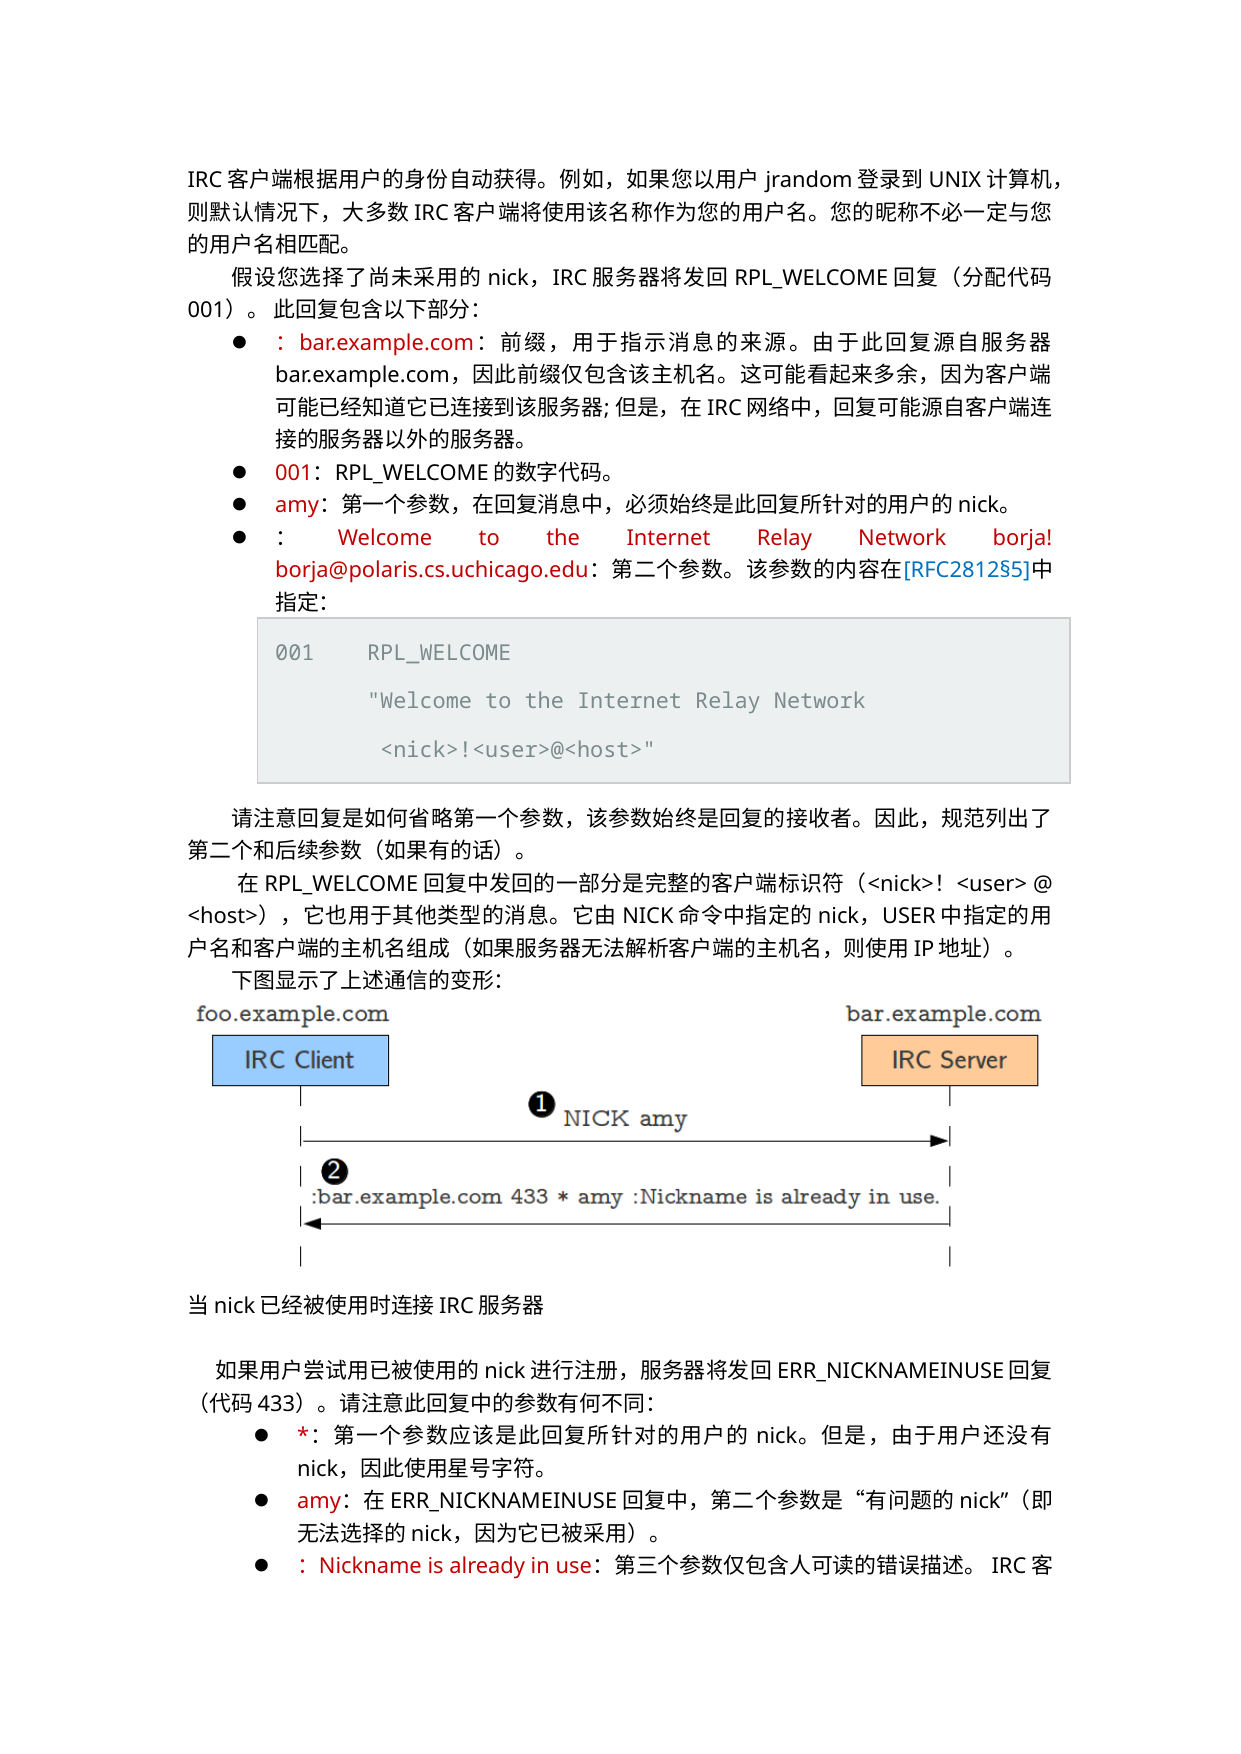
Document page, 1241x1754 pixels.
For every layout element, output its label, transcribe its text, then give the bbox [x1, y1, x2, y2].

text 下图显示了上述通信的变形： [231, 963, 1053, 995]
list amy：第一个参数，在回复消息中，必须始终是此回复所针对的用户的nick。 [231, 487, 1053, 519]
list 001：RPL_WELCOME的数字代码。 [231, 454, 1053, 487]
picture [187, 995, 1053, 1277]
text 001 RPL_WELCOME [258, 619, 1069, 666]
text 如果用户尝试用已被使用的nick进行注册，服务器将发回ERR_NICKNAMEINUSE回复（代码433）。请注意此回复中的参数有何不同： [187, 1353, 1053, 1418]
list ：bar.example.com：前缀，用于指示消息的来源。由于此回复源自服务器bar.example.com，因此前缀仅包含该主机名。这可能看起来多余，因为客户端可能已经知道它已连接到该服务器; 但是，在IRC网络中，回复可能源自客户端连接的服务器以外的服务器。 [231, 324, 1053, 454]
text <nick>!<user>@<host>" [258, 715, 1069, 782]
text 当nick已经被使用时连接IRC服务器 [187, 1288, 1053, 1320]
text "Welcome to the Internet Relay Network [258, 666, 1069, 715]
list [253, 1548, 1053, 1580]
list amy：在ERR_NICKNAMEINUSE回复中，第二个参数是“有问题的nick”（即无法选择的nick，因为它已被采用）。 [253, 1483, 1053, 1548]
list *：第一个参数应该是此回复所针对的用户的nick。但是，由于用户还没有nick，因此使用星号字符。 [253, 1418, 1053, 1483]
text 假设您选择了尚未采用的nick，IRC服务器将发回RPL_WELCOME回复（分配代码001）。 此回复包含以下部分： [187, 259, 1053, 324]
text 在RPL_WELCOME回复中发回的一部分是完整的客户端标识符（<nick>！<user> @ <host>），它也用于其他类型的消息。它由NICK命令中指定的nick，USER中指定的用户名和客户端的主机名组成（如果服务器无法解析客户端的主机名，则使用IP地址）。 [187, 865, 1053, 963]
list ：Welcome to the Internet Relay Network borja!borja@polaris.cs.uchicago.edu：第二个参数。该参数的内容在[RFC2812§5]中指定： [231, 519, 1053, 617]
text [187, 162, 1053, 259]
text 请注意回复是如何省略第一个参数，该参数始终是回复的接收者。因此，规范列出了第二个和后续参数（如果有的话）。 [187, 800, 1053, 865]
